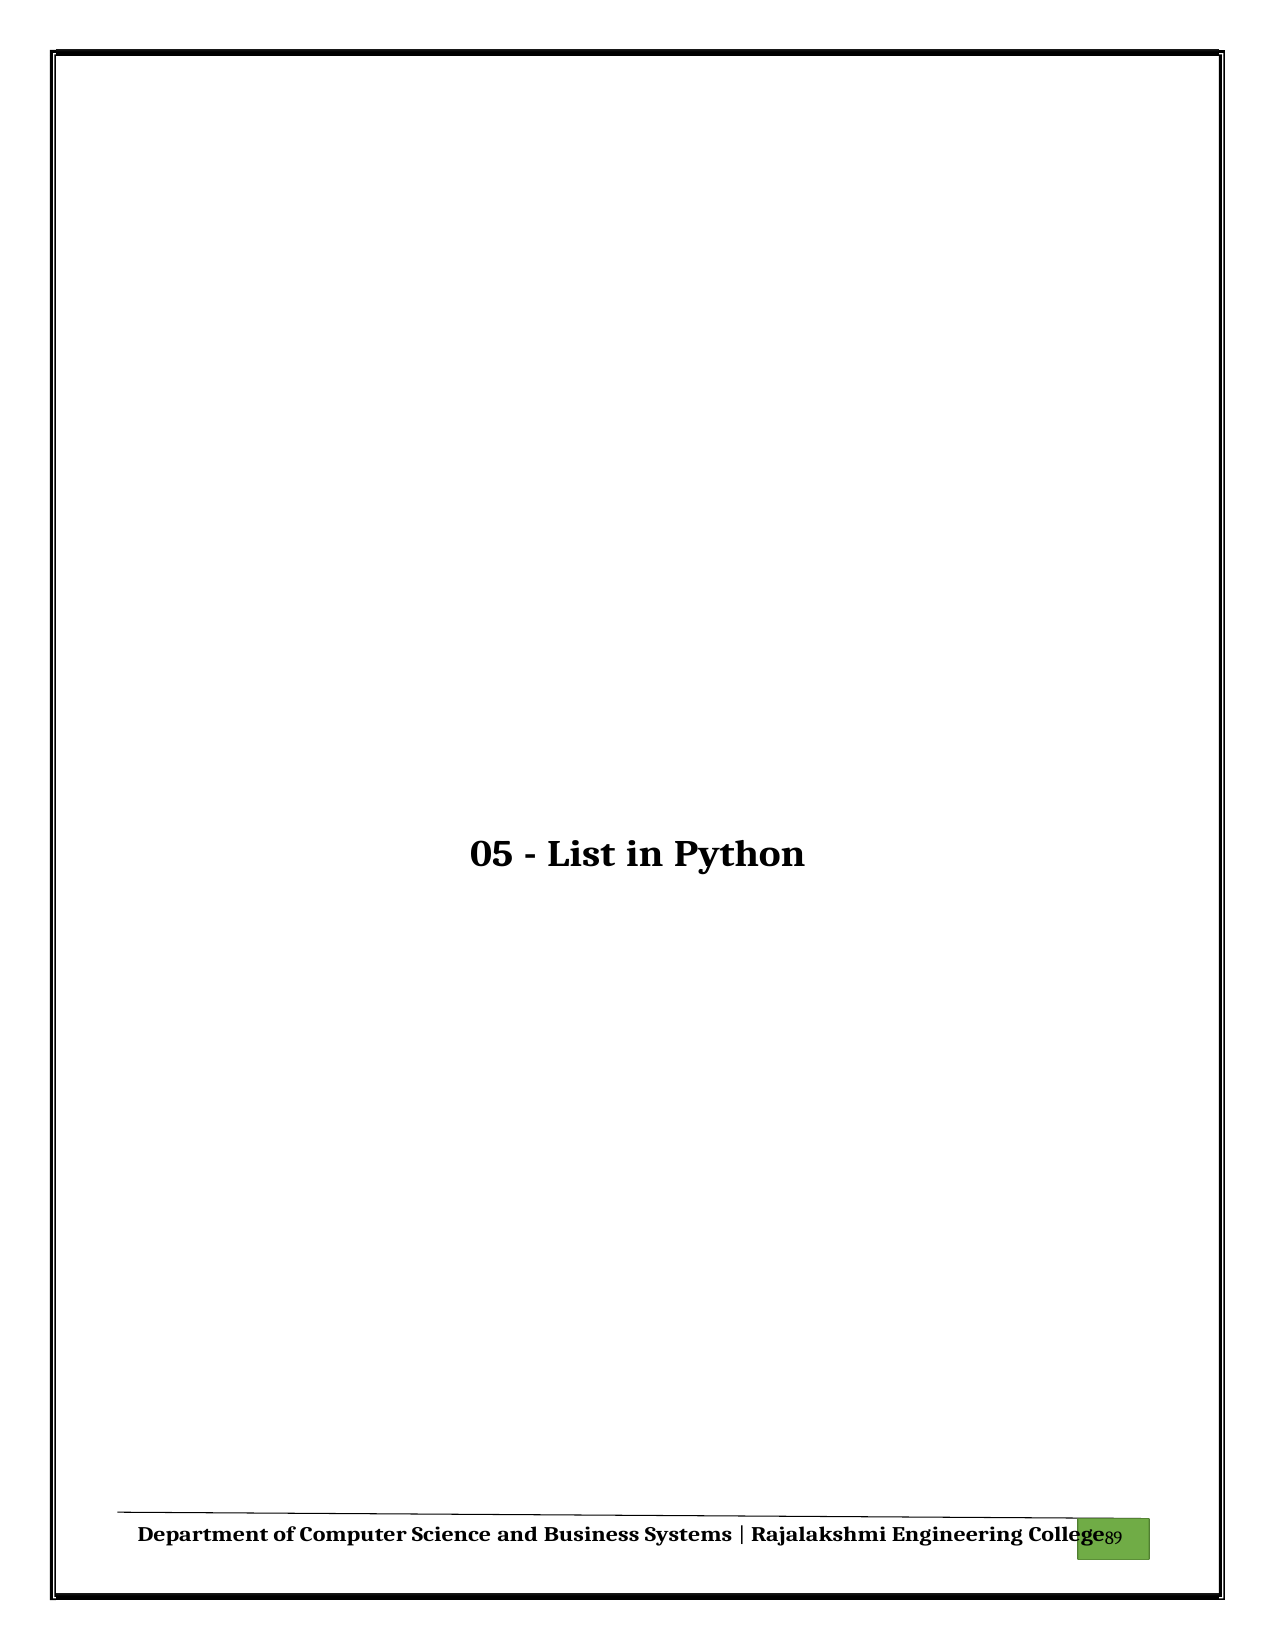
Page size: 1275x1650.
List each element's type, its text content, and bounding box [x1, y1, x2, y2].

text 05 - List in Python [202, 833, 1073, 876]
picture [56, 49, 1219, 56]
picture [56, 1593, 1219, 1600]
